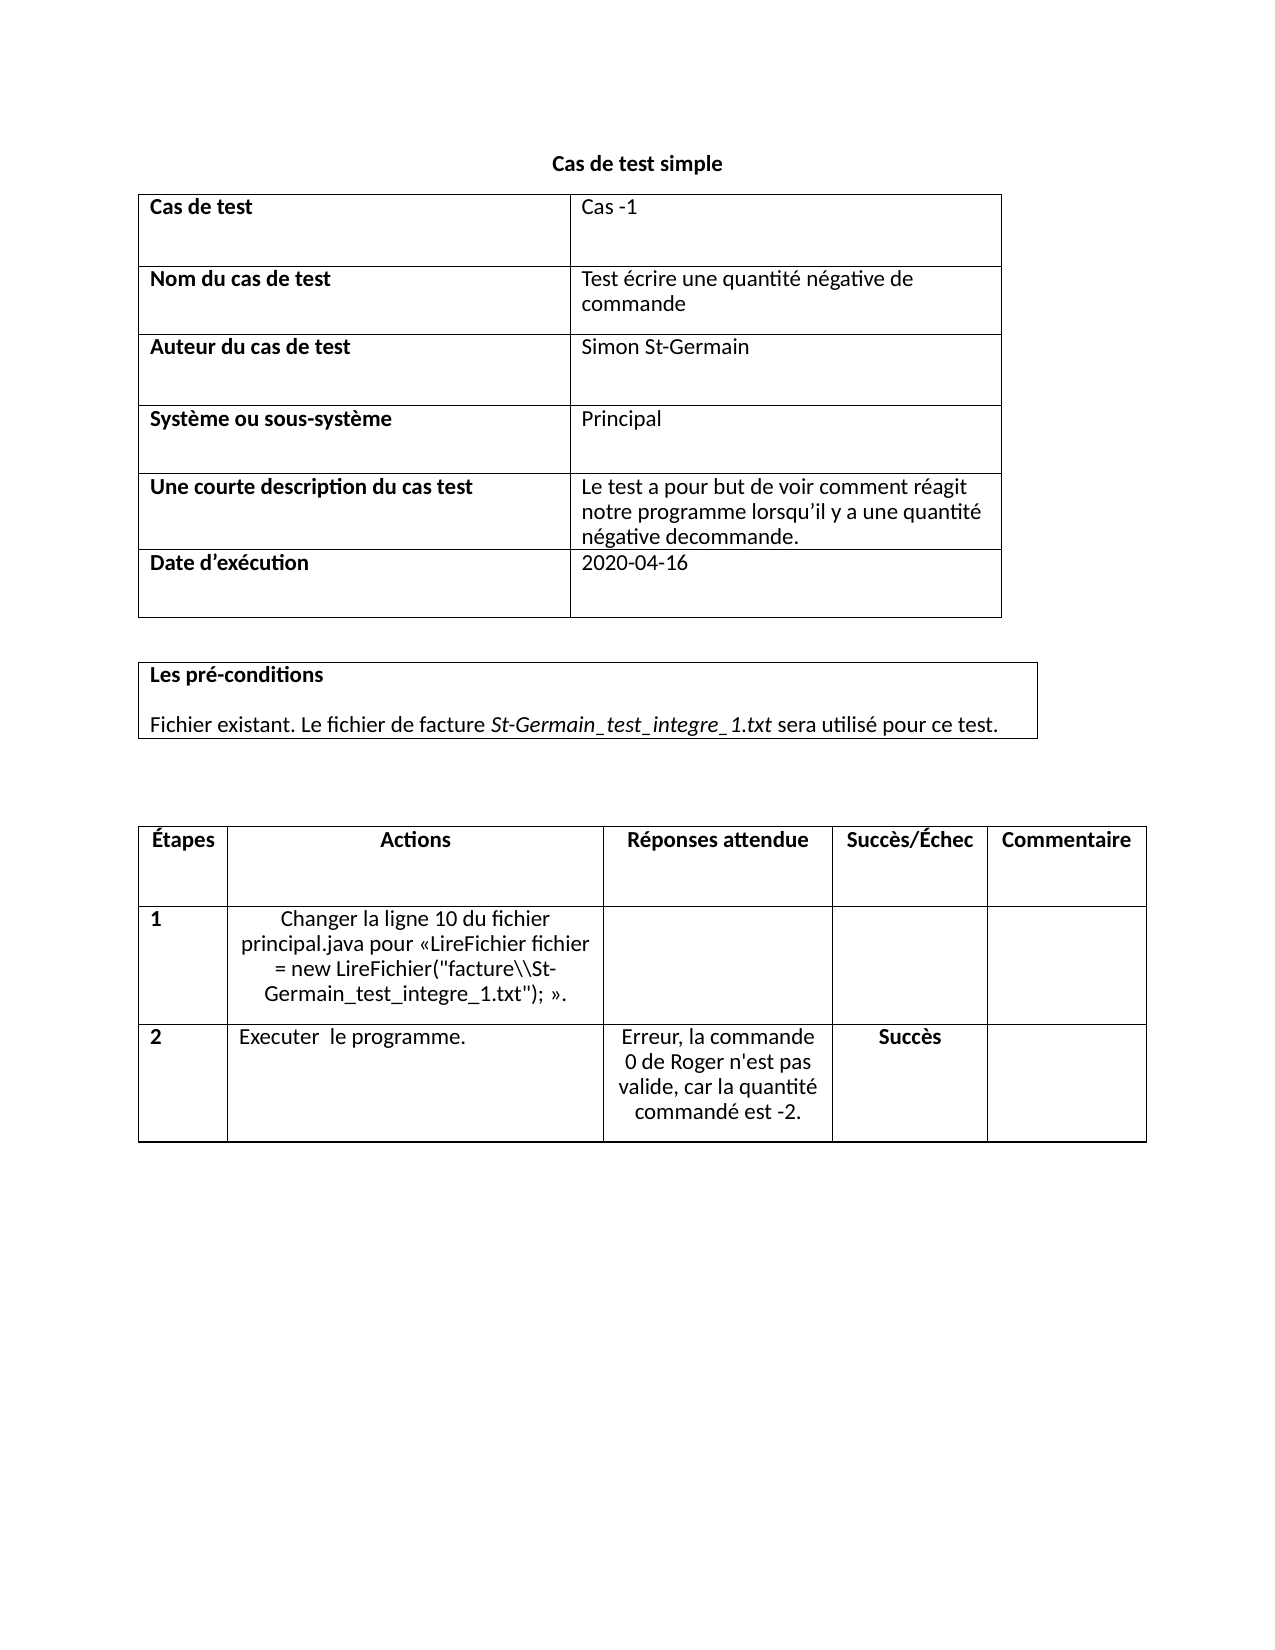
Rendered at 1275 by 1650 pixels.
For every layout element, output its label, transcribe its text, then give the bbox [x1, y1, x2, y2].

table_cell Erreur, la commande 0 de Roger n'est pas valide, car la quantité commandé est -2. [604, 1025, 832, 1141]
table_header Succès/Échec [833, 827, 987, 906]
table_cell Le test a pour but de voir comment réagit notre programme lorsqu’il y a une quantité négative decommande. [571, 474, 1001, 549]
table_header Actions [228, 827, 603, 906]
table_cell Auteur du cas de test [139, 335, 570, 405]
table_cell 2 [139, 1025, 227, 1141]
table_cell Succès [833, 1025, 987, 1141]
table_cell Nom du cas de test [139, 267, 570, 333]
table_cell Date d’exécution [139, 550, 570, 617]
table_cell Changer la ligne 10 du fichier principal.java pour «LireFichier fichier = new LireFichier("facture\\St-Germain_test_integre_1.txt"); ». [228, 907, 603, 1023]
table_cell [988, 907, 1146, 1023]
table_cell 2020-04-16 [571, 550, 1001, 617]
table_cell Principal [571, 406, 1001, 473]
text Cas de test simple [150, 150, 1125, 177]
table_cell 1 [139, 907, 227, 1023]
table_header Cas -1 [571, 195, 1001, 266]
table_header Étapes [139, 827, 227, 906]
table_header Réponses attendue [604, 827, 832, 906]
table_cell Test écrire une quantité négative de commande [571, 267, 1001, 333]
table_cell Executer le programme. [228, 1025, 603, 1141]
table_cell Simon St-Germain [571, 335, 1001, 405]
table_header Les pré-conditions Fichier existant. Le fichier de facture St-Germain_test_integre_1.txt sera utilisé pour ce test. [139, 663, 1037, 738]
table_cell [988, 1025, 1146, 1141]
table_cell [833, 907, 987, 1023]
table_cell Système ou sous-système [139, 406, 570, 473]
table_cell Une courte description du cas test [139, 474, 570, 549]
table_cell [604, 907, 832, 1023]
table_header Commentaire [988, 827, 1146, 906]
table_header Cas de test [139, 195, 570, 266]
